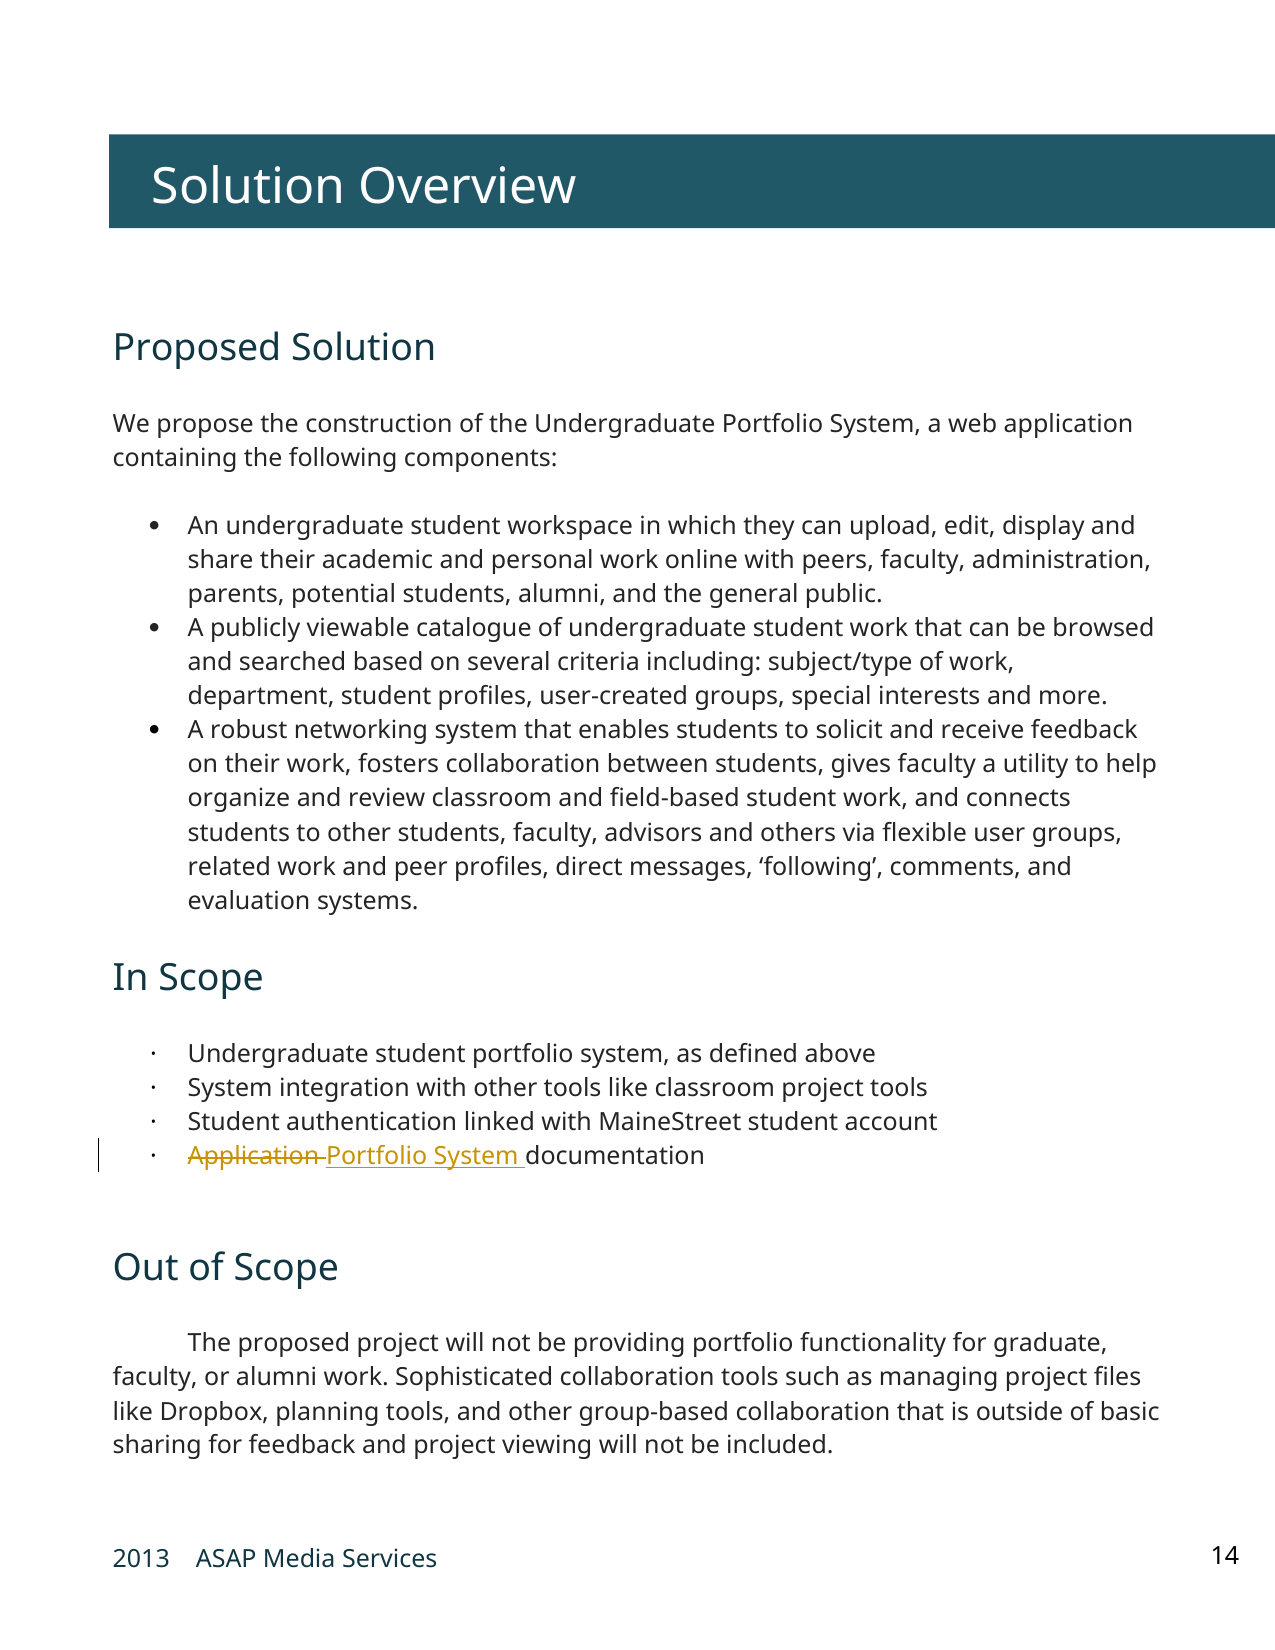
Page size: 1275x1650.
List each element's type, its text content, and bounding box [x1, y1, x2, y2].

text Proposed Solution [112, 320, 1162, 371]
list Undergraduate student portfolio system, as defined above [150, 1036, 1162, 1069]
text We propose the construction of the Undergraduate Portfolio System, a web application containing the following components: [112, 405, 1162, 473]
text In Scope [112, 950, 1162, 1001]
text Out of Scope [112, 1240, 1162, 1291]
list A robust networking system that enables students to solicit and receive feedback on their work, fosters collaboration between students, gives faculty a utility to help organize and review classroom and field-based student work, and connects students to other students, faculty, advisors and others via flexible user groups, related work and peer profiles, direct messages, ‘following’, comments, and evaluation systems. [150, 712, 1162, 916]
text The proposed project will not be providing portfolio functionality for graduate, faculty, or alumni work. Sophisticated collaboration tools such as managing project files like Dropbox, planning tools, and other group-based collaboration that is outside of basic sharing for feedback and project viewing will not be included. [112, 1325, 1162, 1461]
list An undergraduate student workspace in which they can upload, edit, display and share their academic and personal work online with peers, faculty, administration, parents, potential students, alumni, and the general public. [150, 508, 1162, 610]
list A publicly viewable catalogue of undergraduate student work that can be browsed and searched based on several criteria including: subject/type of work, department, student profiles, user-created groups, special interests and more. [150, 610, 1162, 712]
text Solution Overview [112, 150, 1162, 218]
list Student authentication linked with MaineStreet student account [150, 1104, 1162, 1138]
list documentation [150, 1138, 1162, 1172]
list System integration with other tools like classroom project tools [150, 1069, 1162, 1104]
